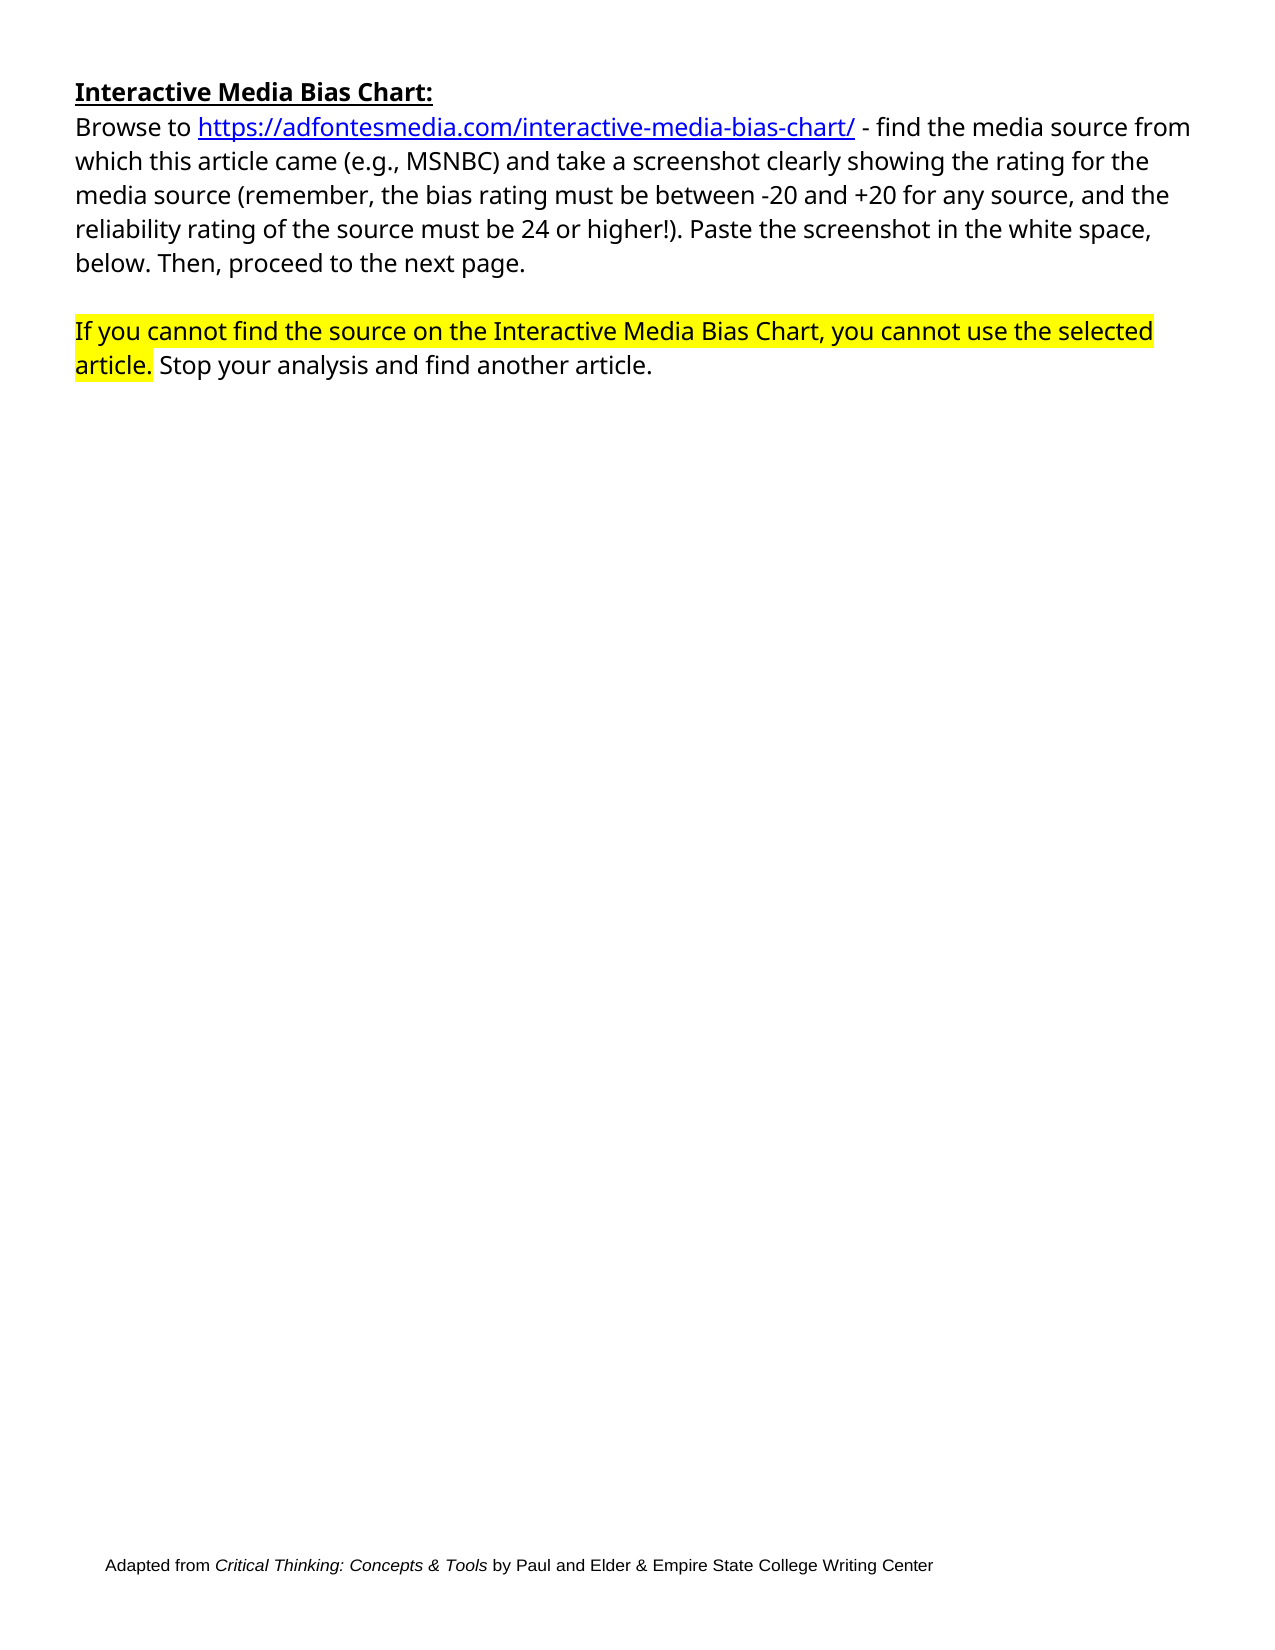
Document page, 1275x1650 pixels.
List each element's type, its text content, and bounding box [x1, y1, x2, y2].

subtitle Interactive Media Bias Chart: [75, 75, 1200, 109]
text If you cannot find the source on the Interactive Media Bias Chart, you cannot use the selected article. Stop your analysis and find another article. [153, 314, 1200, 382]
text Browse to https://adfontesmedia.com/interactive-media-bias-chart/ - find the media source from which this article came (e.g., MSNBC) and take a screenshot clearly showing the rating for the media source (remember, the bias rating must be between -20 and +20 for any source, and the reliability rating of the source must be 24 or higher!). Paste the screenshot in the white space, below. Then, proceed to the next page. [75, 109, 1200, 279]
